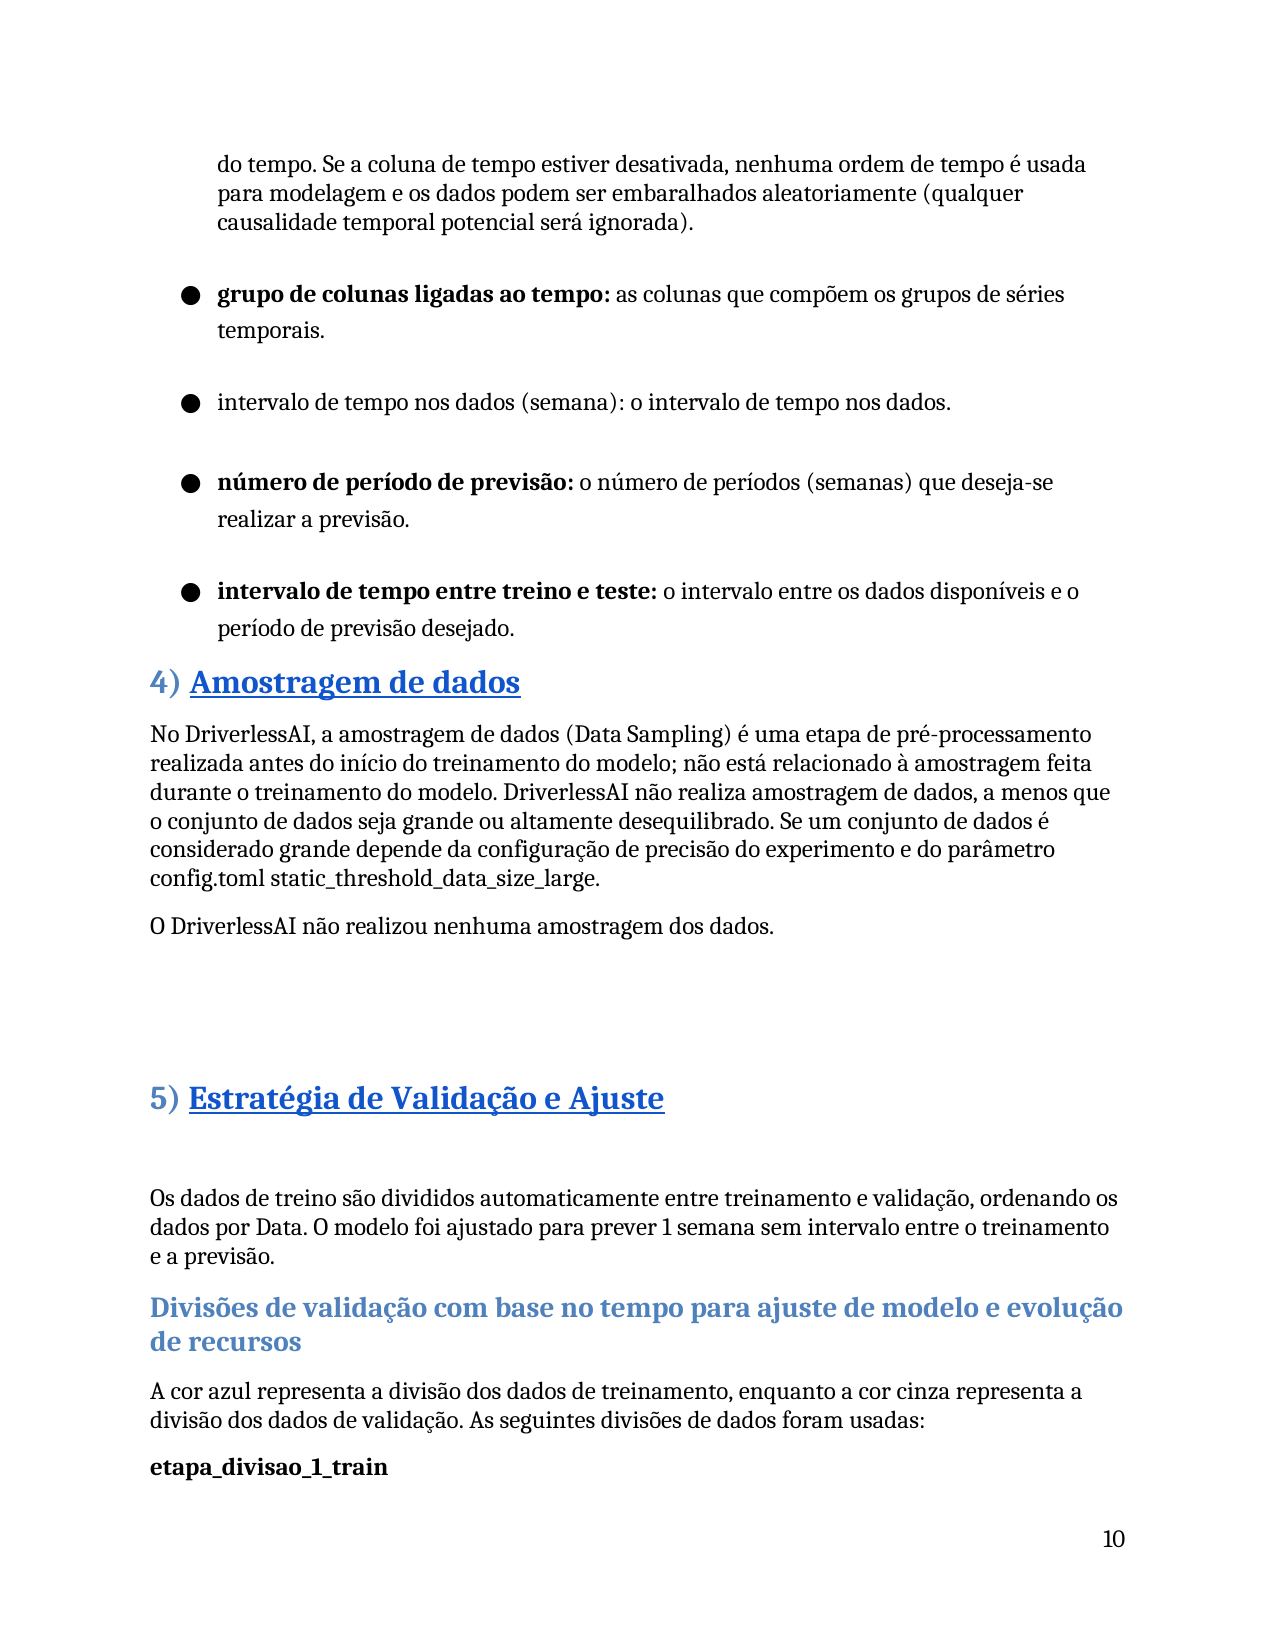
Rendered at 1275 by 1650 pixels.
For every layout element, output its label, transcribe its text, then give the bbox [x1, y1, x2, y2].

list intervalo de tempo entre treino e teste: o intervalo entre os dados disponíveis e o período de previsão desejado. [179, 562, 1125, 642]
text etapa_divisao_1_train [150, 1453, 1125, 1482]
text No DriverlessAI, a amostragem de dados (Data Sampling) é uma etapa de pré-processamento realizada antes do início do treinamento do modelo; não está relacionado à amostragem feita durante o treinamento do modelo. DriverlessAI não realiza amostragem de dados, a menos que o conjunto de dados seja grande ou altamente desequilibrado. Se um conjunto de dados é considerado grande depende da configuração de precisão do experimento e do parâmetro config.toml static_threshold_data_size_large. [150, 720, 1125, 893]
subtitle 5) Estratégia de Validação e Ajuste [150, 1079, 1125, 1118]
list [179, 150, 1125, 236]
text O DriverlessAI não realizou nenhuma amostragem dos dados. [150, 912, 1125, 940]
text A cor azul representa a divisão dos dados de treinamento, enquanto a cor cinza representa a divisão dos dados de validação. As seguintes divisões de dados foram usadas: [150, 1377, 1125, 1434]
list grupo de colunas ligadas ao tempo: as colunas que compõem os grupos de séries temporais. [179, 265, 1125, 345]
list intervalo de tempo nos dados (semana): o intervalo de tempo nos dados. [179, 374, 1125, 425]
subtitle Divisões de validação com base no tempo para ajuste de modelo e evolução de recursos [150, 1291, 1125, 1358]
list número de período de previsão: o número de períodos (semanas) que deseja-se realizar a previsão. [179, 454, 1125, 534]
text Os dados de treino são divididos automaticamente entre treinamento e validação, ordenando os dados por Data. O modelo foi ajustado para prever 1 semana sem intervalo entre o treinamento e a previsão. [150, 1184, 1125, 1270]
subtitle 4) Amostragem de dados [150, 663, 1125, 702]
